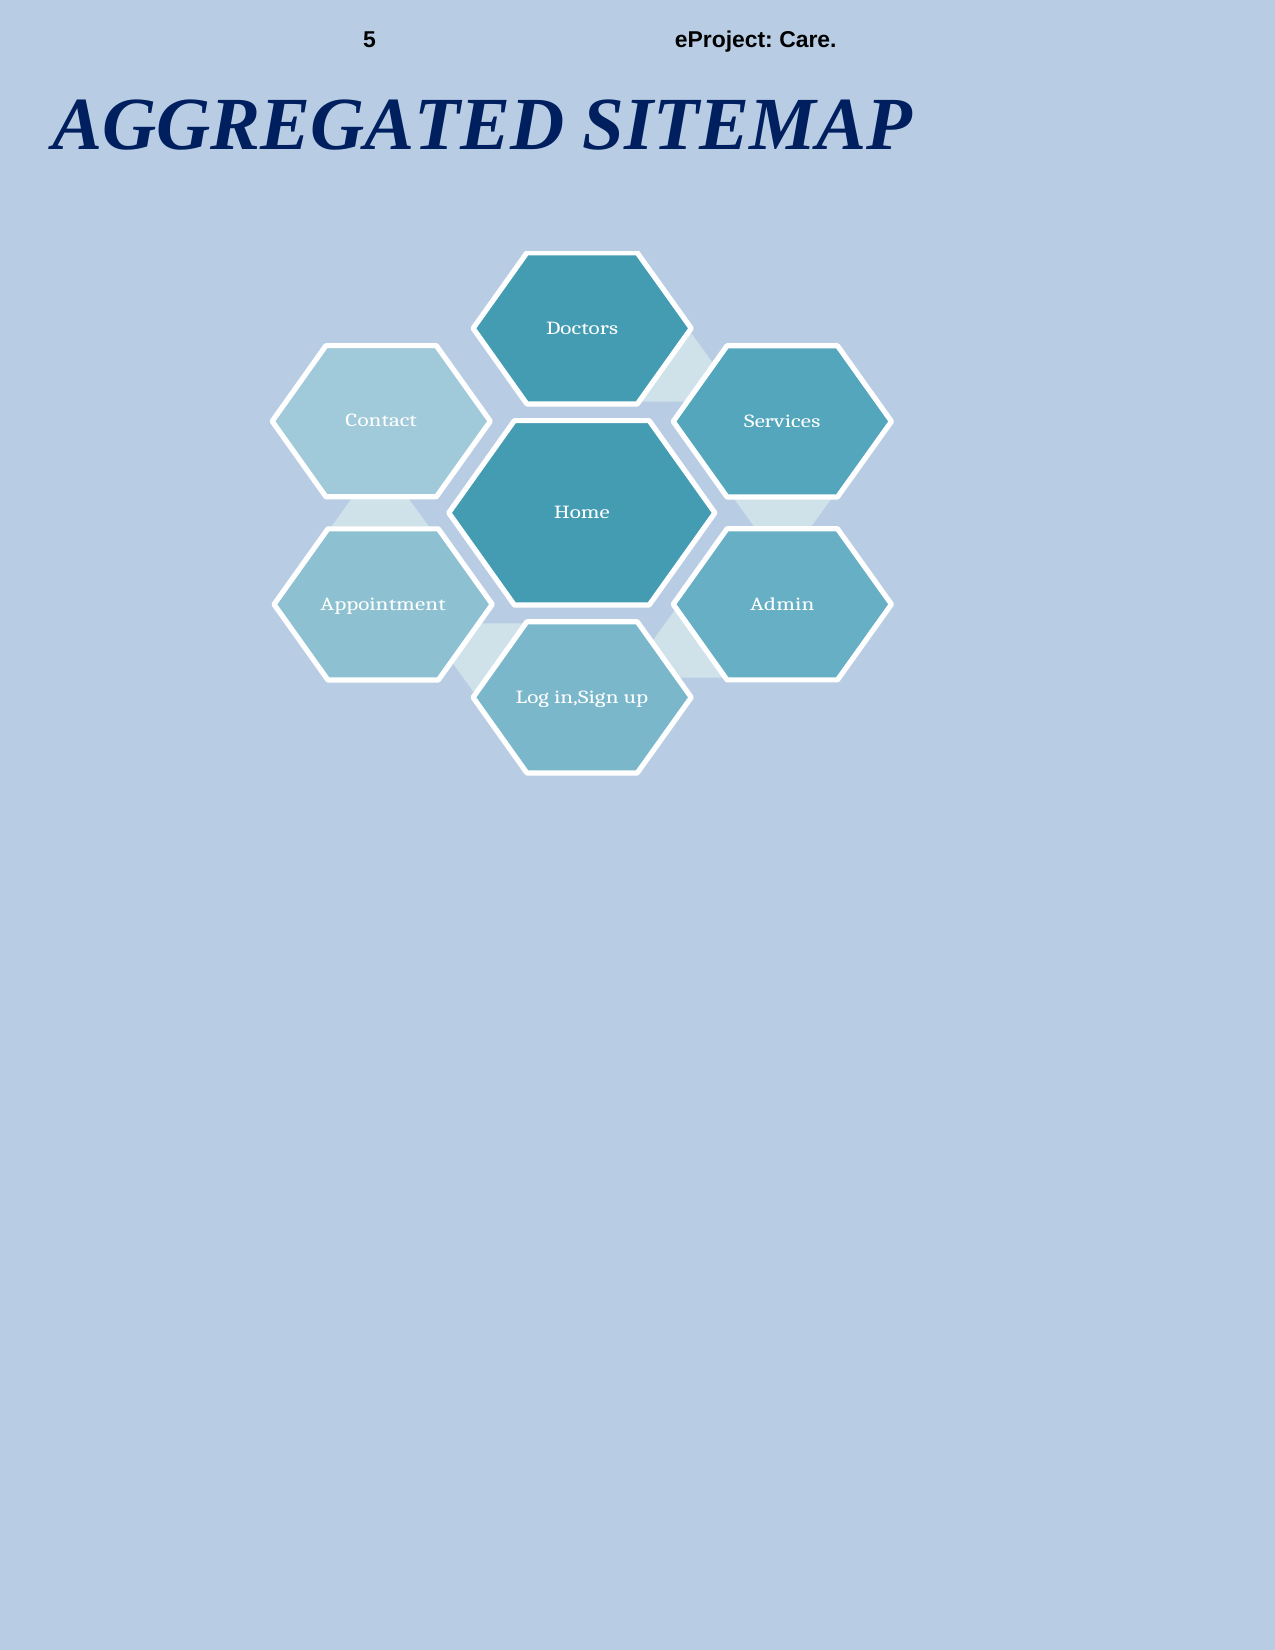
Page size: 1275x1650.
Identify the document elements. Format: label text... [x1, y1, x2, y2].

text AGGREGATED SITEMAP [0, 79, 972, 165]
